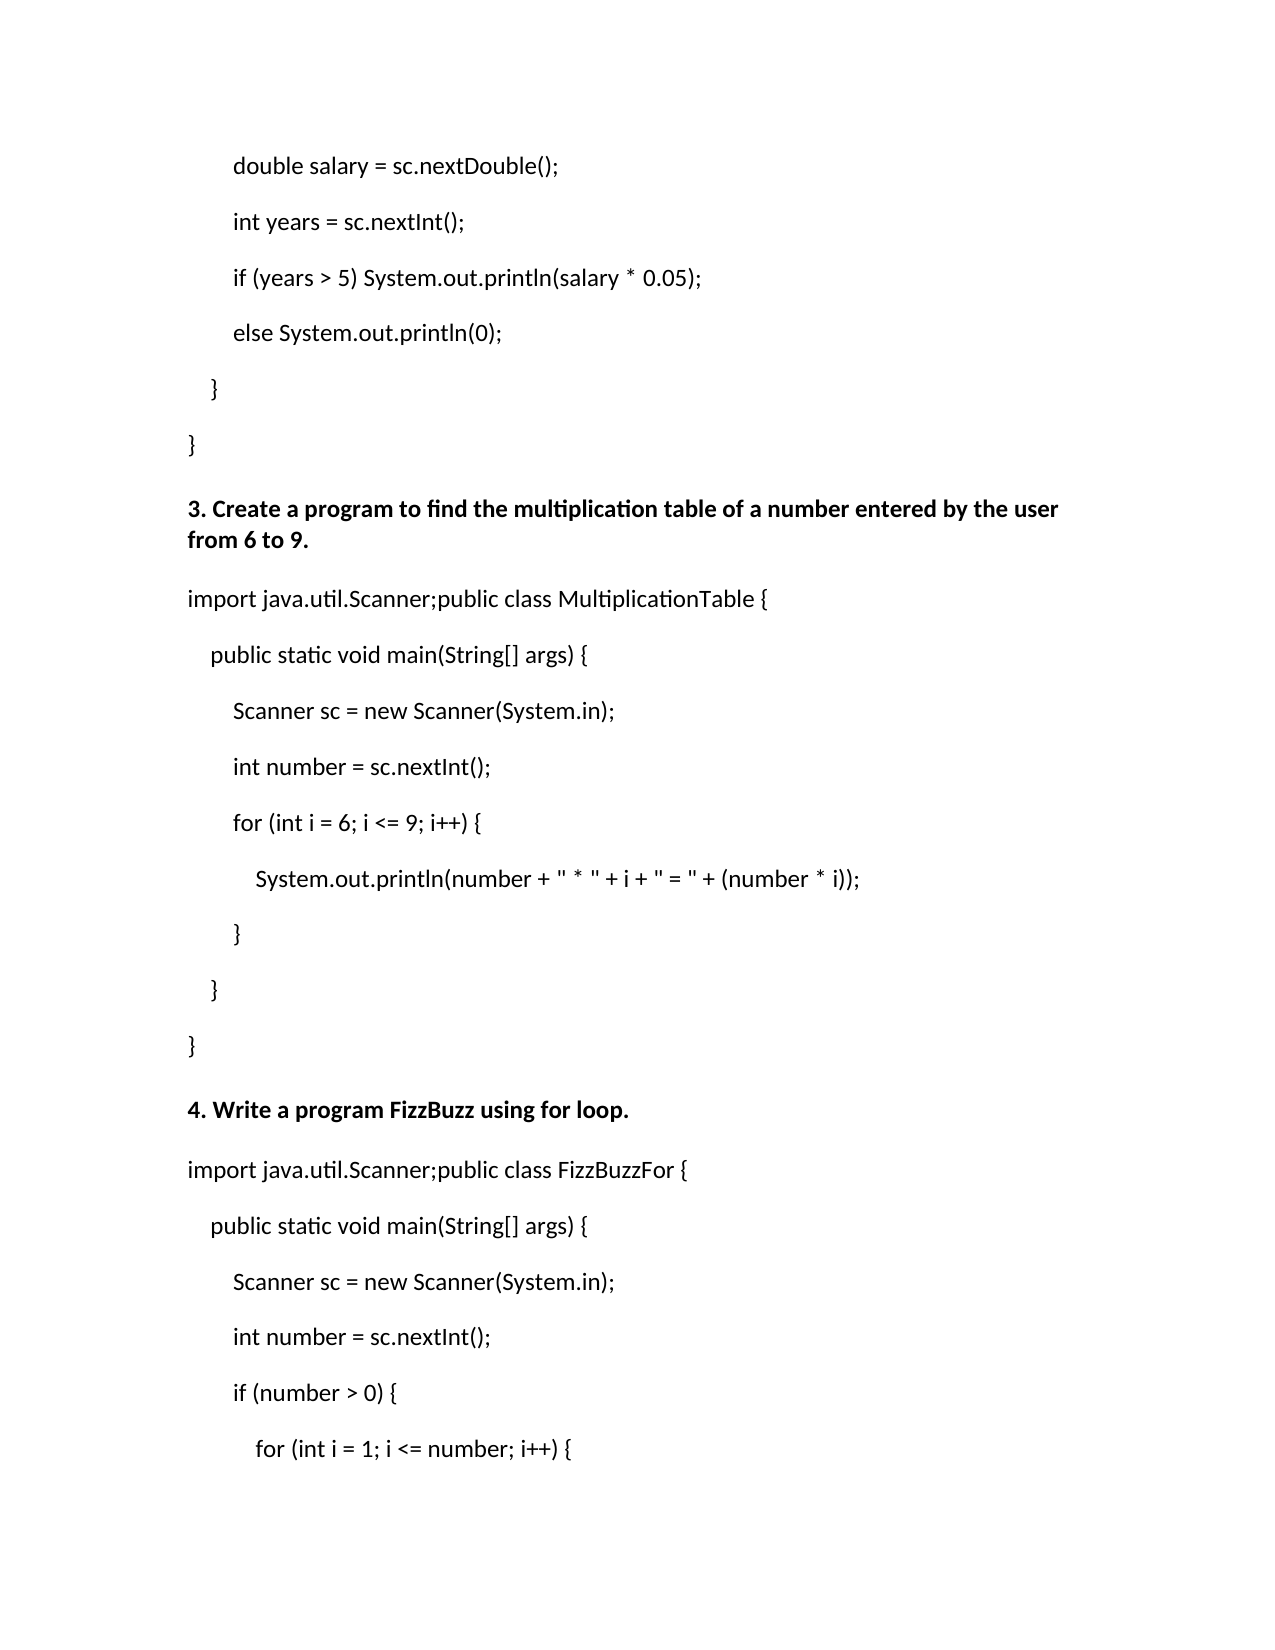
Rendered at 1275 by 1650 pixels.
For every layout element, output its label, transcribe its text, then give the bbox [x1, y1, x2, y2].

text Scanner sc = new Scanner(System.in); [187, 695, 1087, 726]
text for (int i = 1; i <= number; i++) { [187, 1433, 1087, 1464]
text 3. Create a program to find the multiplication table of a number entered by the user from 6 to 9. [187, 493, 1087, 554]
text if (number > 0) { [187, 1377, 1087, 1408]
text 4. Write a program FizzBuzz using for loop. [187, 1094, 1087, 1125]
text double salary = sc.nextDouble(); [187, 150, 1087, 181]
text int years = sc.nextInt(); [187, 206, 1087, 236]
text } [187, 373, 1087, 404]
text else System.out.println(0); [187, 317, 1087, 348]
text Scanner sc = new Scanner(System.in); [187, 1266, 1087, 1296]
text import java.util.Scanner;public class MultiplicationTable { [187, 583, 1087, 614]
text int number = sc.nextInt(); [187, 1322, 1087, 1352]
text System.out.println(number + " * " + i + " = " + (number * i)); [187, 863, 1087, 893]
text } [187, 1030, 1087, 1061]
text int number = sc.nextInt(); [187, 751, 1087, 782]
text if (years > 5) System.out.println(salary * 0.05); [187, 262, 1087, 292]
text } [187, 918, 1087, 949]
text public static void main(String[] args) { [187, 639, 1087, 670]
text public static void main(String[] args) { [187, 1210, 1087, 1240]
text for (int i = 6; i <= 9; i++) { [187, 807, 1087, 837]
text } [187, 429, 1087, 460]
text import java.util.Scanner;public class FizzBuzzFor { [187, 1154, 1087, 1184]
text } [187, 974, 1087, 1005]
